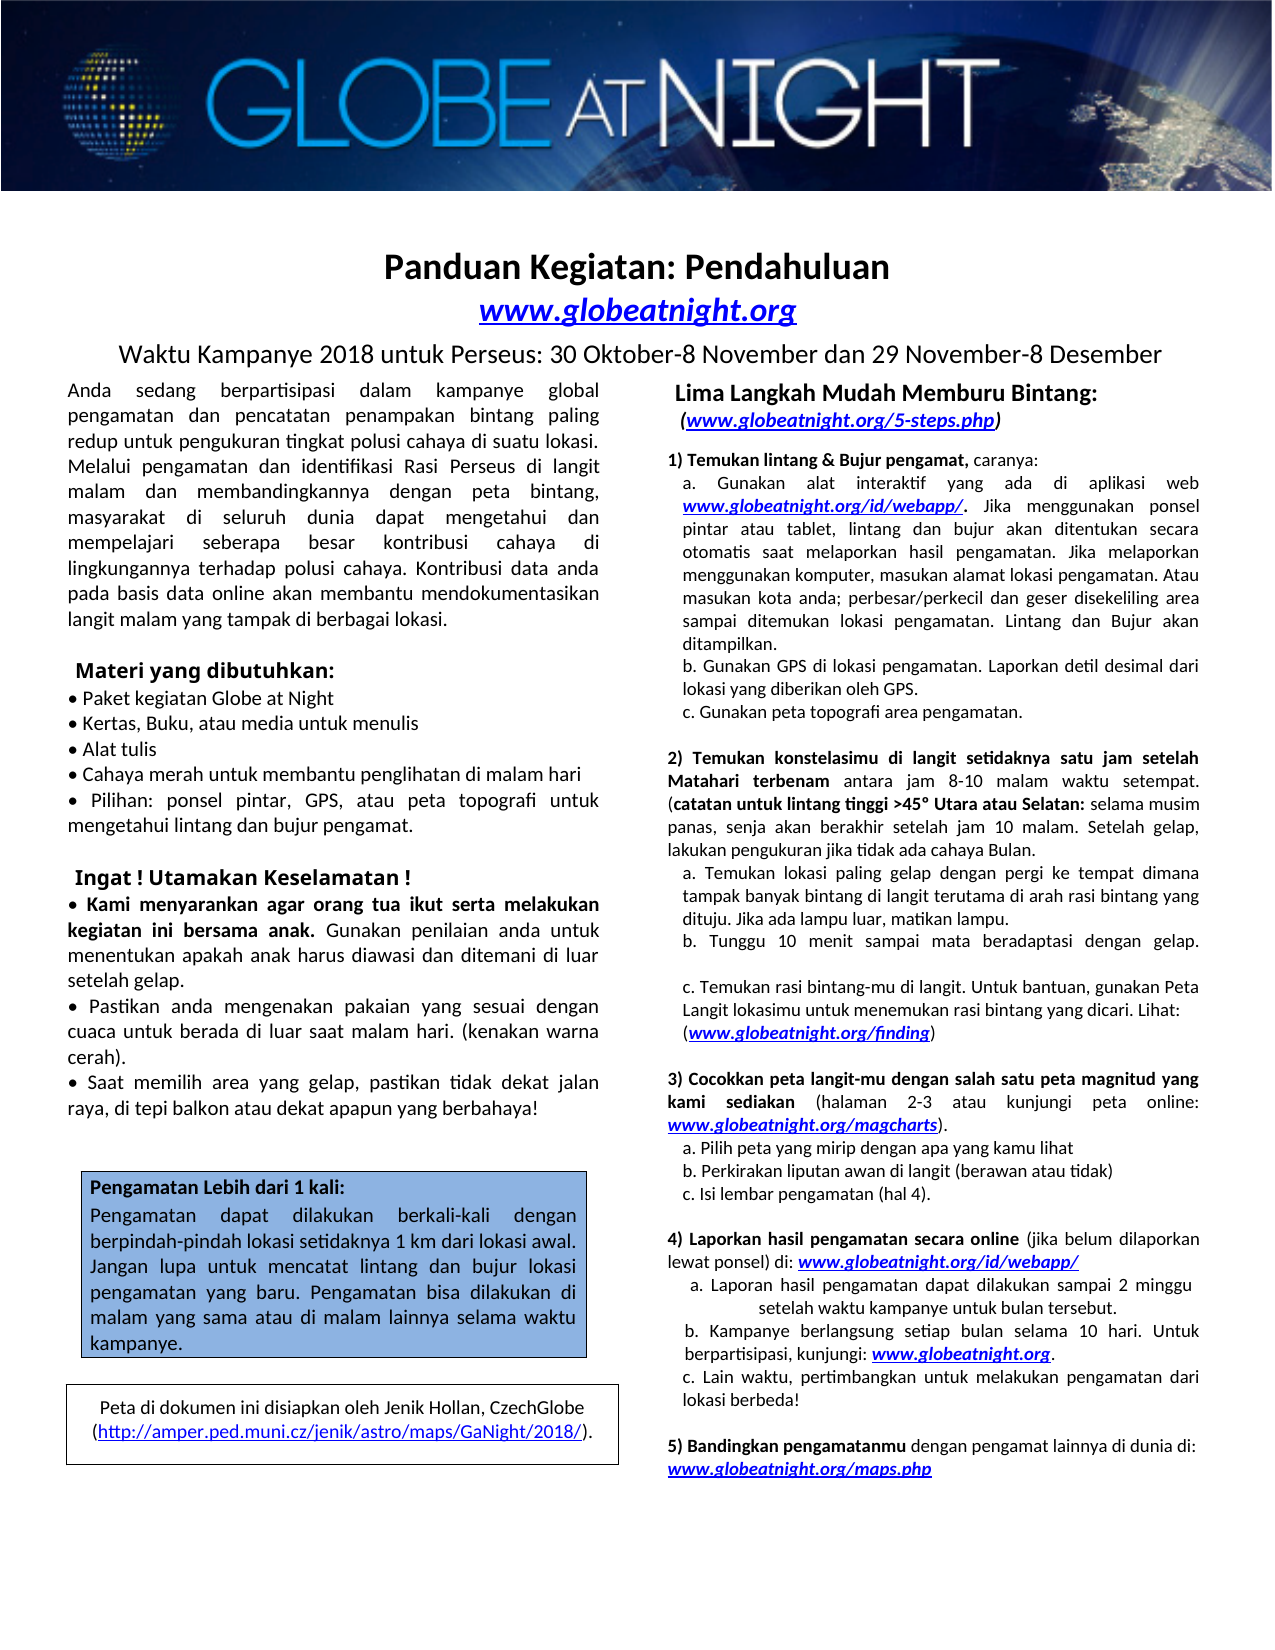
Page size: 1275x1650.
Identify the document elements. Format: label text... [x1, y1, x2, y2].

text (www.globeatnight.org/finding) [682, 1021, 1200, 1044]
text Pengamatan dapat dilakukan berkali-kali dengan berpindah-pindah lokasi setidaknya 1 km dari lokasi awal. Jangan lupa untuk mencatat lintang dan bujur lokasi pengamatan yang baru. Pengamatan bisa dilakukan di malam yang sama atau di malam lainnya selama waktu kampanye. [82, 1199, 586, 1357]
text b. Kampanye berlangsung setiap bulan selama 10 hari. Untuk berpartisipasi, kunjungi: www.globeatnight.org. [684, 1319, 1200, 1365]
text Peta di dokumen ini disiapkan oleh Jenik Hollan, CzechGlobe (http://amper.ped.muni.cz/jenik/astro/maps/GaNight/2018/). [67, 1385, 618, 1464]
text c. Gunakan peta topografi area pengamatan. [682, 700, 1200, 723]
text Materi yang dibutuhkan: [75, 657, 600, 685]
text a. Pilih peta yang mirip dengan apa yang kamu lihat [682, 1136, 1200, 1159]
text c. Lain waktu, pertimbangkan untuk melakukan pengamatan dari lokasi berbeda! [682, 1365, 1200, 1411]
text Waktu Kampanye 2018 untuk Perseus: 30 Oktober-8 November dan 29 November-8 Desember [75, 337, 1200, 371]
text • Pastikan anda mengenakan pakaian yang sesuai dengan cuaca untuk berada di luar saat malam hari. (kenakan warna cerah). [67, 993, 600, 1069]
text • Cahaya merah untuk membantu penglihatan di malam hari [67, 761, 600, 787]
text 3) Cocokkan peta langit-mu dengan salah satu peta magnitud yang kami sediakan (halaman 2-3 atau kunjungi peta online: www.globeatnight.org/magcharts). [667, 1067, 1200, 1136]
text • Kertas, Buku, atau media untuk menulis [67, 711, 600, 736]
text Ingat ! Utamakan Keselamatan ! [75, 863, 600, 891]
text c. Temukan rasi bintang-mu di langit. Untuk bantuan, gunakan Peta Langit lokasimu untuk menemukan rasi bintang yang dicari. Lihat: [682, 975, 1200, 1021]
text • Pilihan: ponsel pintar, GPS, atau peta topografi untuk mengetahui lintang dan bujur pengamat. [67, 787, 600, 838]
text b. Perkirakan liputan awan di langit (berawan atau tidak) [682, 1159, 1200, 1182]
text b. Gunakan GPS di lokasi pengamatan. Laporkan detil desimal dari lokasi yang diberikan oleh GPS. [682, 654, 1200, 700]
text • Alat tulis [67, 736, 600, 761]
text Pengamatan Lebih dari 1 kali: [82, 1172, 586, 1199]
text 1) Temukan lintang & Bujur pengamat, caranya: [667, 448, 1200, 471]
text Anda sedang berpartisipasi dalam kampanye global pengamatan dan pencatatan penampakan bintang paling redup untuk pengukuran tingkat polusi cahaya di suatu lokasi. Melalui pengamatan dan identifikasi Rasi Perseus di langit malam dan membandingkannya dengan peta bintang, masyarakat di seluruh dunia dapat mengetahui dan mempelajari seberapa besar kontribusi cahaya di lingkungannya terhadap polusi cahaya. Kontribusi data anda pada basis data online akan membantu mendokumentasikan langit malam yang tampak di berbagai lokasi. [67, 377, 600, 631]
text 4) Laporkan hasil pengamatan secara online (jika belum dilaporkan lewat ponsel) di: www.globeatnight.org/id/webapp/ [667, 1227, 1200, 1273]
text Lima Langkah Mudah Memburu Bintang: (www.globeatnight.org/5-steps.php) [675, 377, 1200, 433]
text www.globeatnight.org [75, 289, 1200, 329]
list Panduan Kegiatan: Pendahuluan [75, 243, 1200, 289]
text b. Tunggu 10 menit sampai mata beradaptasi dengan gelap. [682, 929, 1200, 975]
text 2) Temukan konstelasimu di langit setidaknya satu jam setelah Matahari terbenam antara jam 8-10 malam waktu setempat. (catatan untuk lintang tinggi >45º Utara atau Selatan: selama musim panas, senja akan berakhir setelah jam 10 malam. Setelah gelap, lakukan pengukuran jika tidak ada cahaya Bulan. [667, 746, 1200, 861]
text • Kami menyarankan agar orang tua ikut serta melakukan kegiatan ini bersama anak. Gunakan penilaian anda untuk menentukan apakah anak harus diawasi dan ditemani di luar setelah gelap. [67, 891, 600, 993]
list 5) Bandingkan pengamatanmu dengan pengamat lainnya di dunia di: www.globeatnight.org/maps.php [667, 1434, 1200, 1479]
text c. Isi lembar pengamatan (hal 4). [682, 1182, 1200, 1204]
text a. Laporan hasil pengamatan dapat dilakukan sampai 2 minggu setelah waktu kampanye untuk bulan tersebut. [667, 1273, 1200, 1319]
text a. Temukan lokasi paling gelap dengan pergi ke tempat dimana tampak banyak bintang di langit terutama di arah rasi bintang yang dituju. Jika ada lampu luar, matikan lampu. [682, 861, 1200, 929]
text • Paket kegiatan Globe at Night [67, 685, 600, 711]
text a. Gunakan alat interaktif yang ada di aplikasi web www.globeatnight.org/id/webapp/. Jika menggunakan ponsel pintar atau tablet, lintang dan bujur akan ditentukan secara otomatis saat melaporkan hasil pengamatan. Jika melaporkan menggunakan komputer, masukan alamat lokasi pengamatan. Atau masukan kota anda; perbesar/perkecil dan geser disekeliling area sampai ditemukan lokasi pengamatan. Lintang dan Bujur akan ditampilkan. [682, 471, 1200, 654]
text • Saat memilih area yang gelap, pastikan tidak dekat jalan raya, di tepi balkon atau dekat apapun yang berbahaya! [67, 1069, 600, 1120]
